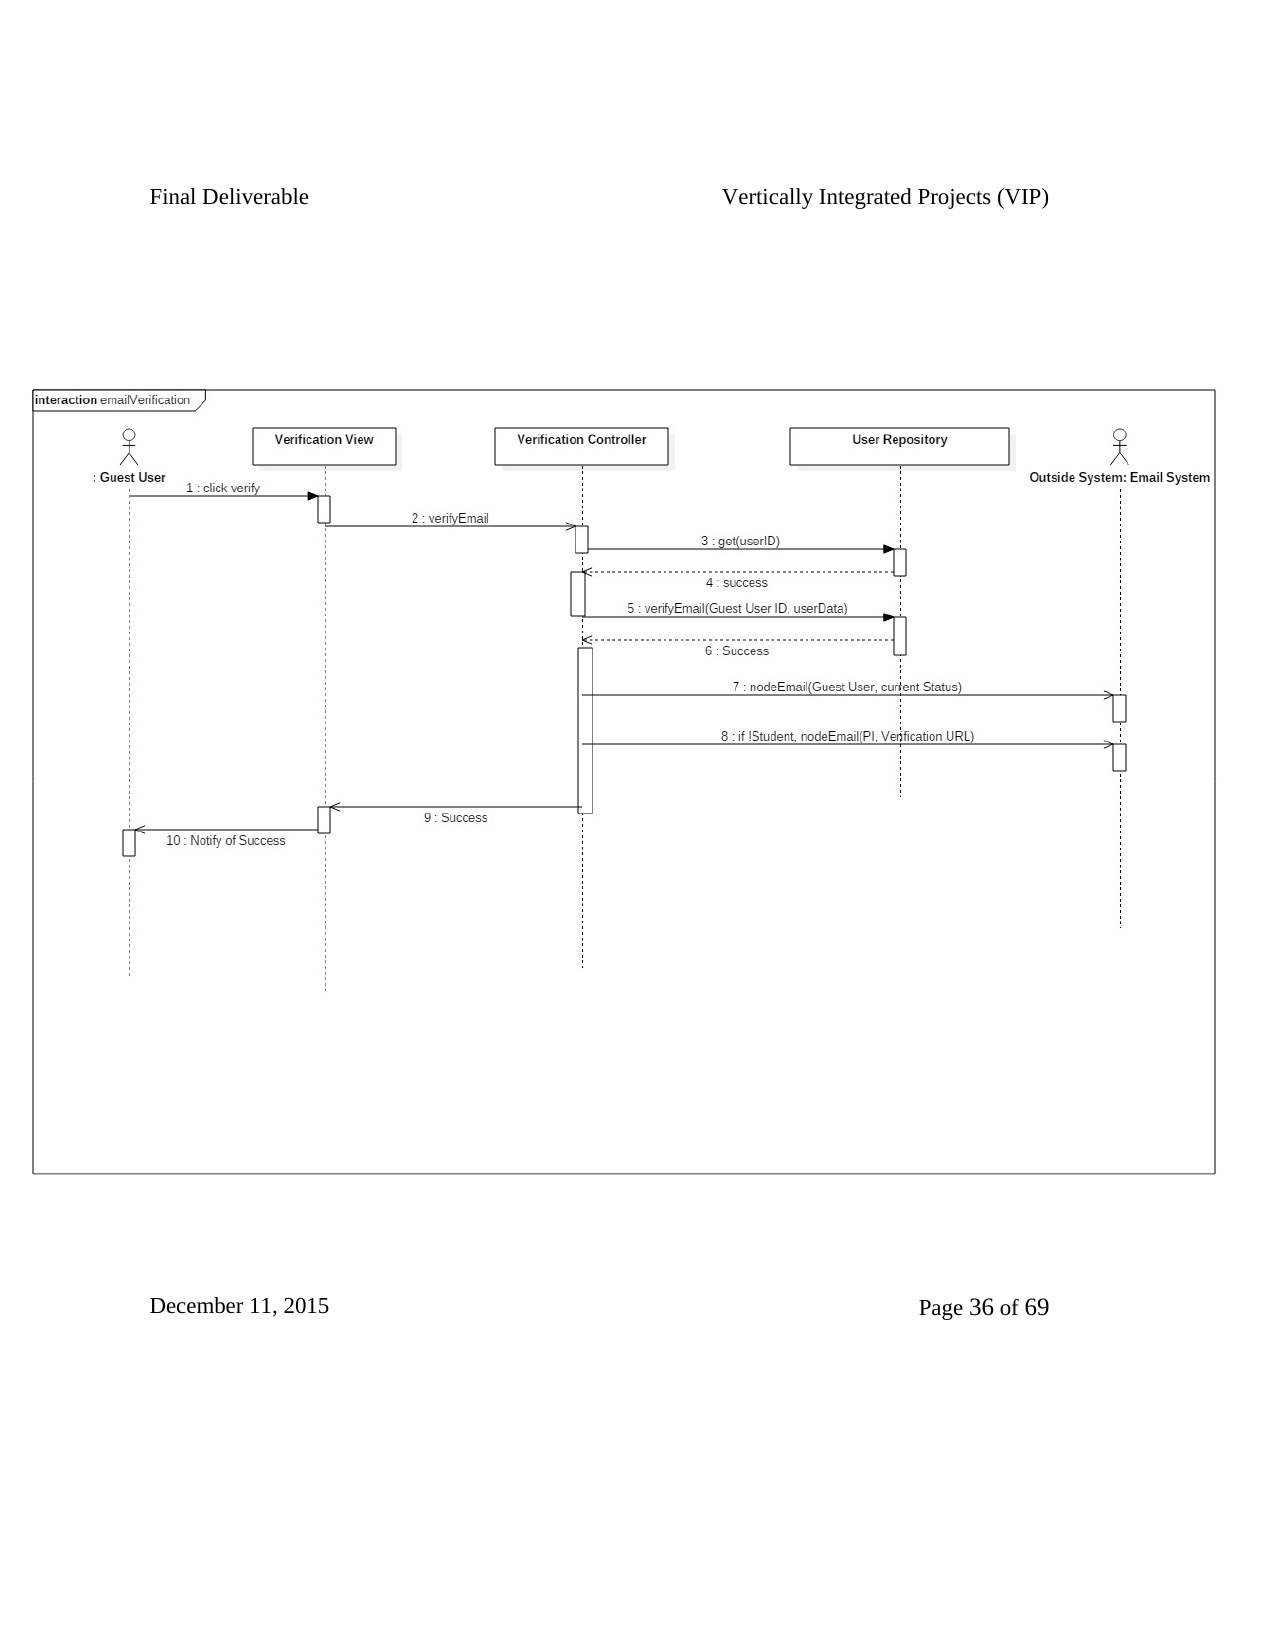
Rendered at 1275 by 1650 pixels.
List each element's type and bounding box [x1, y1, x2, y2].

picture [23, 381, 1252, 1211]
